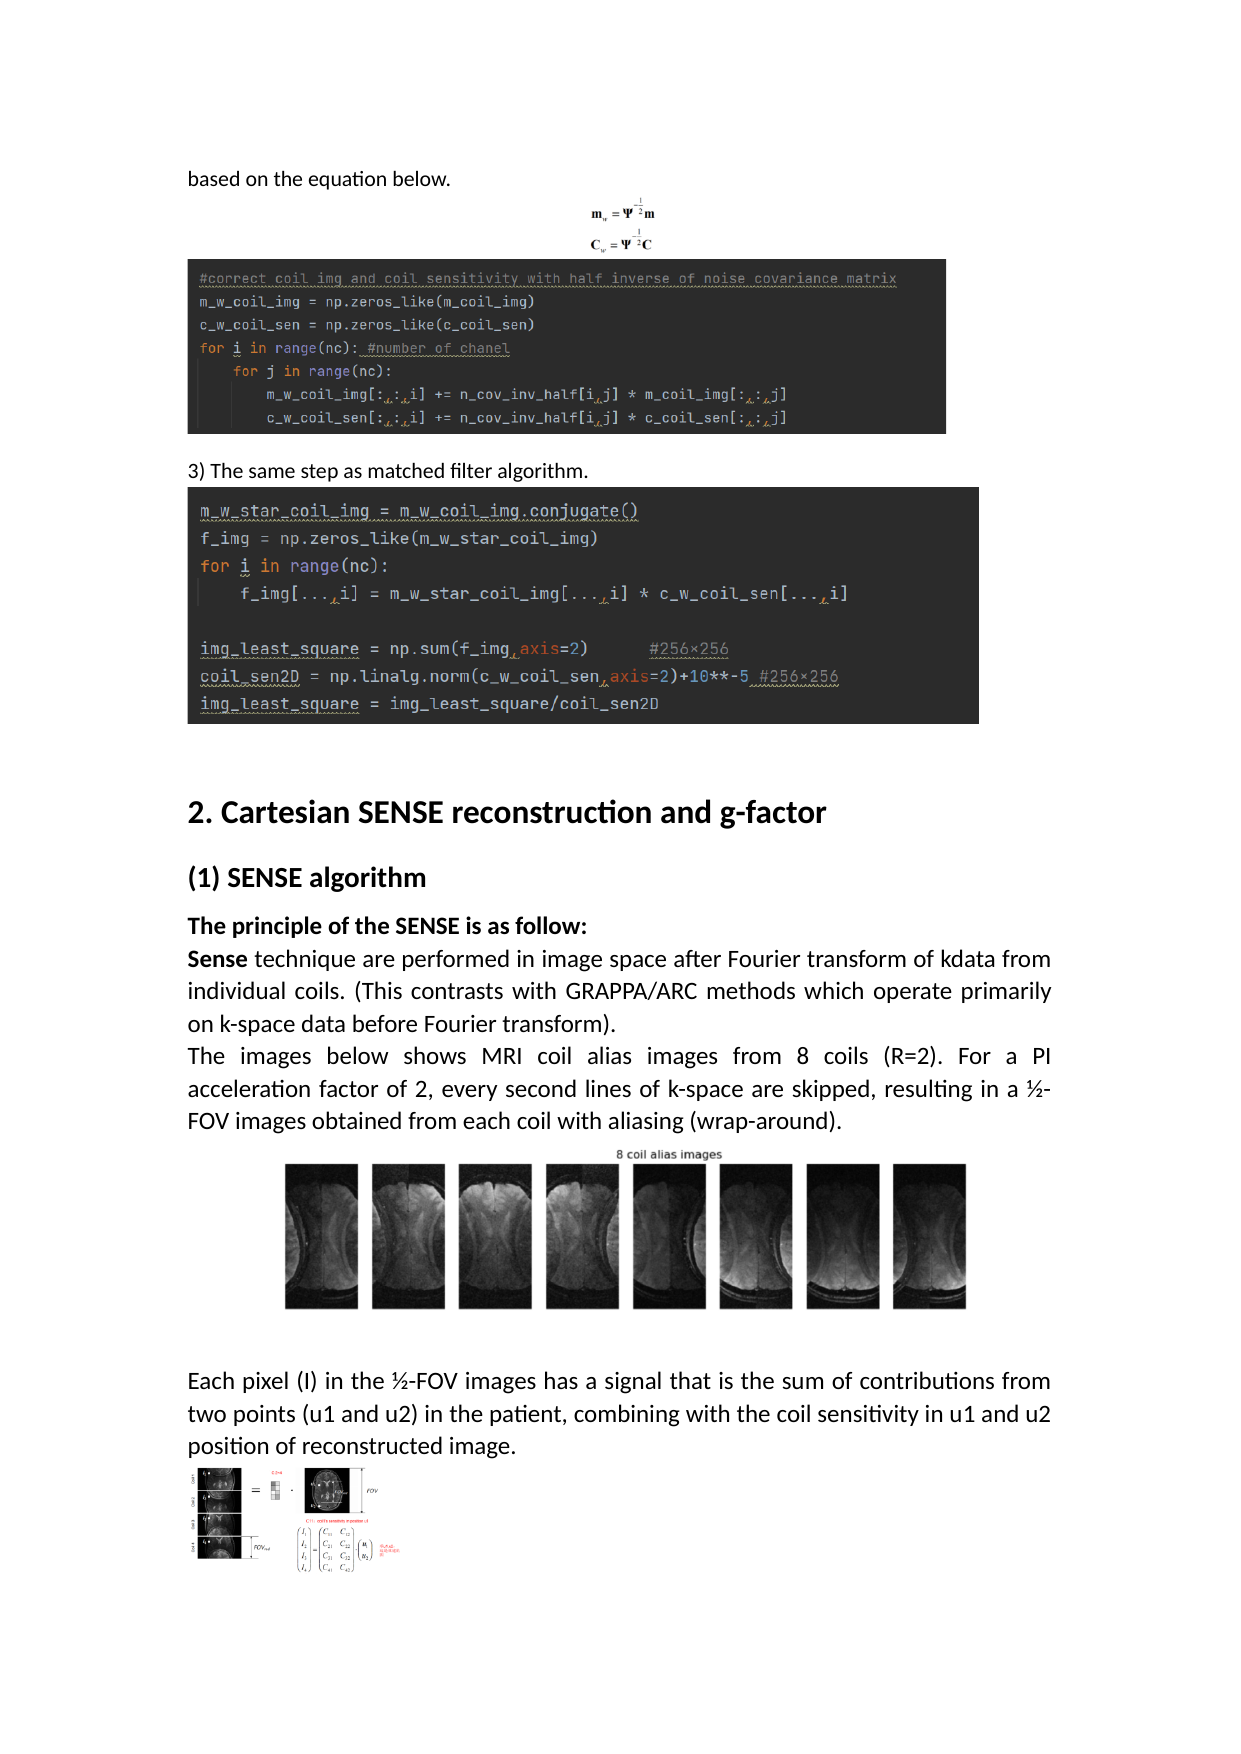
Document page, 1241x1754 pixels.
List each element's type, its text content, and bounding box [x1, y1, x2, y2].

list SENSE algorithm [187, 844, 1053, 909]
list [187, 162, 1053, 194]
list The same step as matched filter algorithm. [187, 454, 1053, 487]
text Each pixel (I) in the ½-FOV images has a signal that is the sum of contributions from two points (u1 and u2) in the patient, combining with the coil sensitivity in u1 and u2 position of reconstructed image. [187, 1364, 1053, 1462]
picture [187, 1462, 401, 1574]
text The principle of the SENSE is as follow: [187, 909, 1053, 942]
picture [187, 259, 947, 434]
list Cartesian SENSE reconstruction and g-factor [187, 779, 1053, 844]
picture [578, 194, 684, 255]
text Sense technique are performed in image space after Fourier transform of kdata from individual coils. (This contrasts with GRAPPA/ARC methods which operate primarily on k-space data before Fourier transform). [187, 942, 1053, 1039]
text The images below shows MRI coil alias images from 8 coils (R=2). For a PI acceleration factor of 2, every second lines of k-space are skipped, resulting in a ½-FOV images obtained from each coil with aliasing (wrap-around). [187, 1039, 1053, 1137]
picture [262, 1137, 978, 1318]
picture [187, 487, 979, 724]
